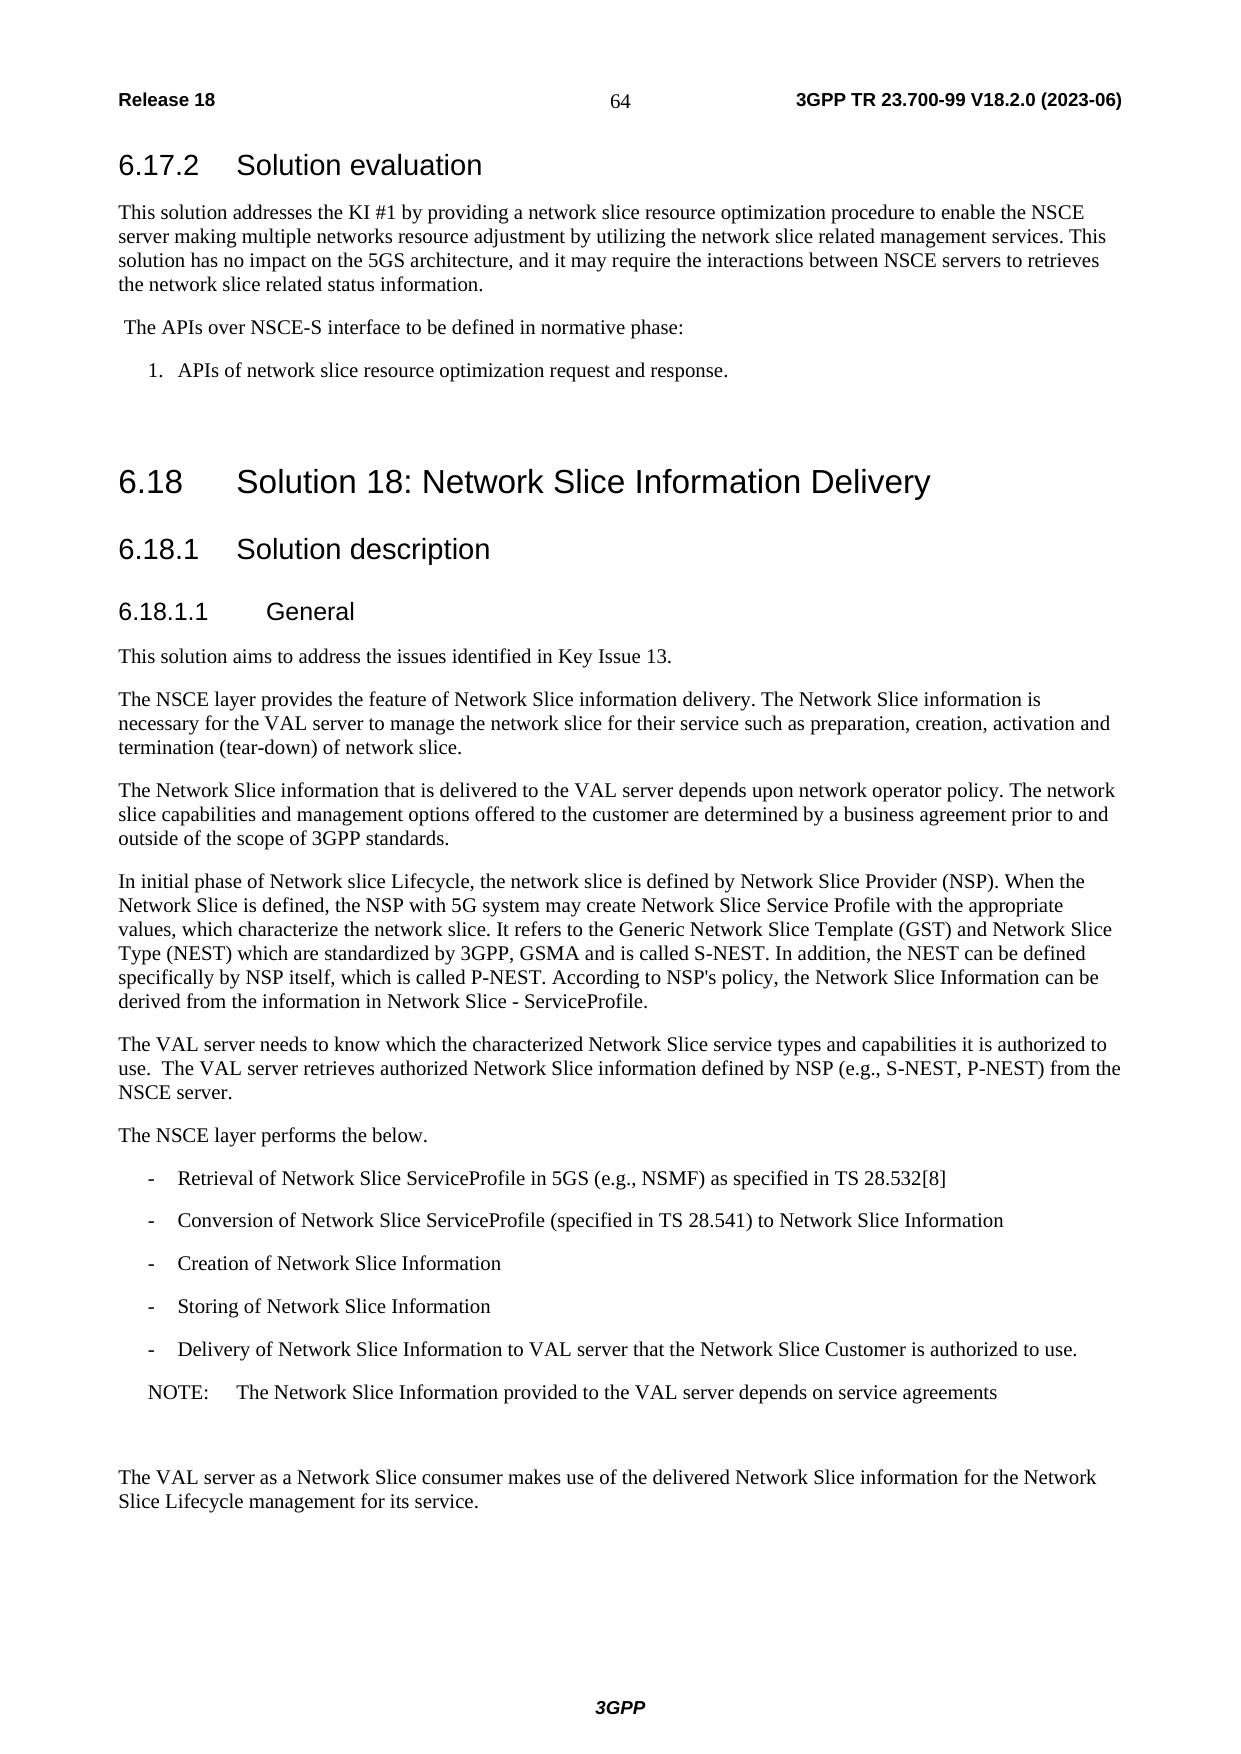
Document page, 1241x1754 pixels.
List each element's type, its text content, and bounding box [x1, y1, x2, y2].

text - Creation of Network Slice Information [148, 1251, 1122, 1275]
text The VAL server needs to know which the characterized Network Slice service types and capabilities it is authorized to use. The VAL server retrieves authorized Network Slice information defined by NSP (e.g., S-NEST, P-NEST) from the NSCE server. [118, 1032, 1122, 1104]
subtitle 6.17.2 Solution evaluation [118, 147, 1122, 181]
text The Network Slice information that is delivered to the VAL server depends upon network operator policy. The network slice capabilities and management options offered to the customer are determined by a business agreement prior to and outside of the scope of 3GPP standards. [118, 778, 1122, 850]
text - Conversion of Network Slice ServiceProfile (specified in TS 28.541) to Network Slice Information [148, 1208, 1122, 1232]
subtitle 6.18.1 Solution description [118, 532, 1122, 565]
text This solution aims to address the issues identified in Key Issue 13. [118, 644, 1122, 668]
text - Delivery of Network Slice Information to VAL server that the Network Slice Customer is authorized to use. [148, 1337, 1122, 1361]
text This solution addresses the KI #1 by providing a network slice resource optimization procedure to enable the NSCE server making multiple networks resource adjustment by utilizing the network slice related management services. This solution has no impact on the 5GS architecture, and it may require the interactions between NSCE servers to retrieves the network slice related status information. [118, 200, 1122, 296]
text In initial phase of Network slice Lifecycle, the network slice is defined by Network Slice Provider (NSP). When the Network Slice is defined, the NSP with 5G system may create Network Slice Service Profile with the appropriate values, which characterize the network slice. It refers to the Generic Network Slice Template (GST) and Network Slice Type (NEST) which are standardized by 3GPP, GSMA and is called S-NEST. In addition, the NEST can be defined specifically by NSP itself, which is called P-NEST. According to NSP's policy, the Network Slice Information can be derived from the information in Network Slice - ServiceProfile. [118, 869, 1122, 1013]
text 1. APIs of network slice resource optimization request and response. [148, 358, 1122, 382]
text The NSCE layer provides the feature of Network Slice information delivery. The Network Slice information is necessary for the VAL server to manage the network slice for their service such as preparation, creation, activation and termination (tear-down) of network slice. [118, 687, 1122, 759]
text - Storing of Network Slice Information [148, 1294, 1122, 1318]
subtitle 6.18 Solution 18: Network Slice Information Delivery [118, 462, 1122, 500]
text The NSCE layer performs the below. [118, 1123, 1122, 1147]
text - Retrieval of Network Slice ServiceProfile in 5GS (e.g., NSMF) as specified in TS 28.532[8] [148, 1166, 1122, 1189]
text The APIs over NSCE-S interface to be defined in normative phase: [118, 315, 1122, 339]
text The VAL server as a Network Slice consumer makes use of the delivered Network Slice information for the Network Slice Lifecycle management for its service. [118, 1465, 1122, 1513]
subtitle 6.18.1.1 General [118, 596, 1122, 625]
text NOTE: The Network Slice Information provided to the VAL server depends on service agreements [148, 1379, 1122, 1404]
